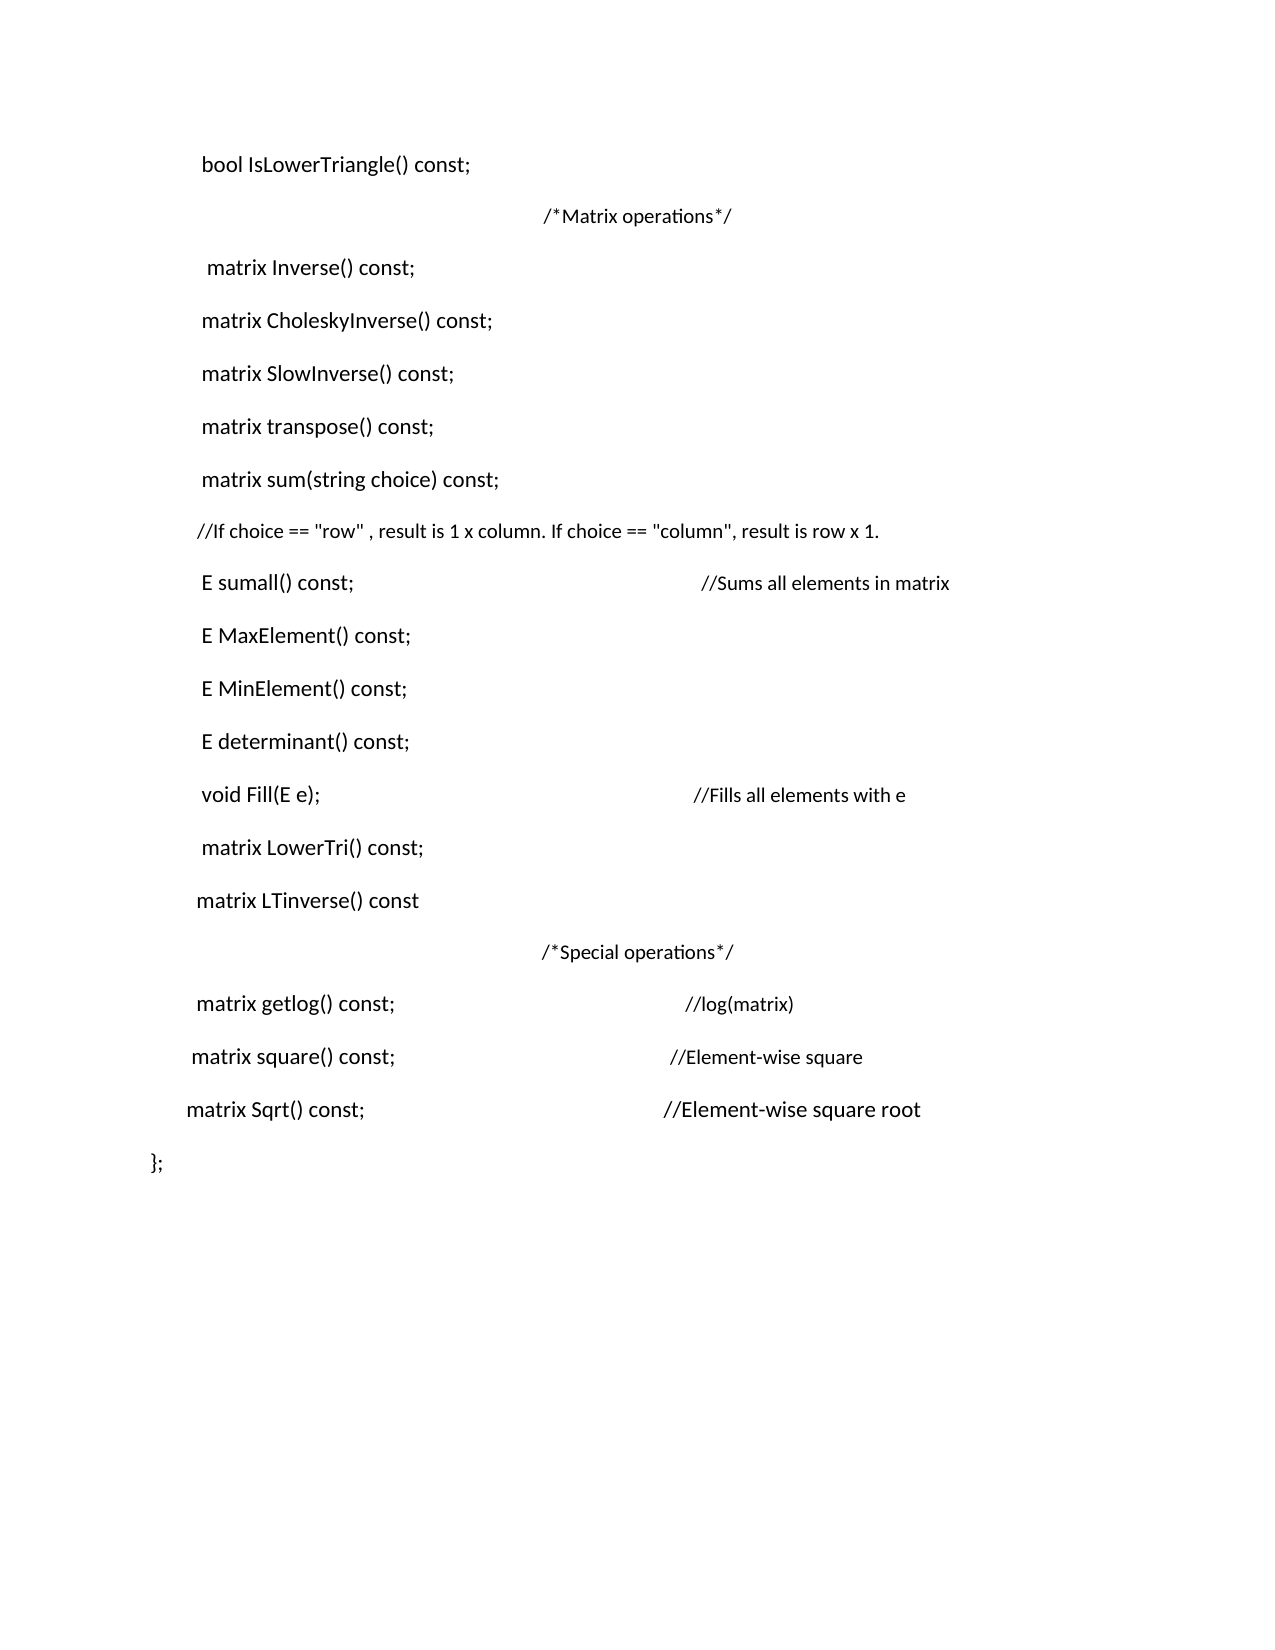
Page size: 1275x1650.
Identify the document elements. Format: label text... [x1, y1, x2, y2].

text matrix CholeskyInverse() const; [150, 306, 1125, 334]
text matrix getlog() const; //log(matrix) [150, 989, 1125, 1017]
text matrix LTinverse() const [150, 886, 1125, 914]
text }; [150, 1148, 1125, 1176]
text matrix Inverse() const; [150, 253, 1125, 281]
text E determinant() const; [150, 727, 1125, 755]
text matrix square() const; //Element-wise square [150, 1042, 1125, 1070]
text matrix transpose() const; [150, 412, 1125, 440]
text bool IsLowerTriangle() const; [150, 150, 1125, 178]
text matrix SlowInverse() const; [150, 359, 1125, 387]
text //If choice == "row" , result is 1 x column. If choice == "column", result is row x 1. [150, 518, 1125, 543]
text E MaxElement() const; [150, 621, 1125, 649]
text matrix Sqrt() const; //Element-wise square root [150, 1095, 1125, 1123]
text matrix sum(string choice) const; [150, 465, 1125, 493]
text void Fill(E e); //Fills all elements with e [150, 780, 1125, 808]
text E sumall() const; //Sums all elements in matrix [150, 568, 1125, 596]
text matrix LowerTri() const; [150, 833, 1125, 861]
text /*Special operations*/ [150, 939, 1125, 965]
text E MinElement() const; [150, 674, 1125, 702]
text /*Matrix operations*/ [150, 203, 1125, 228]
